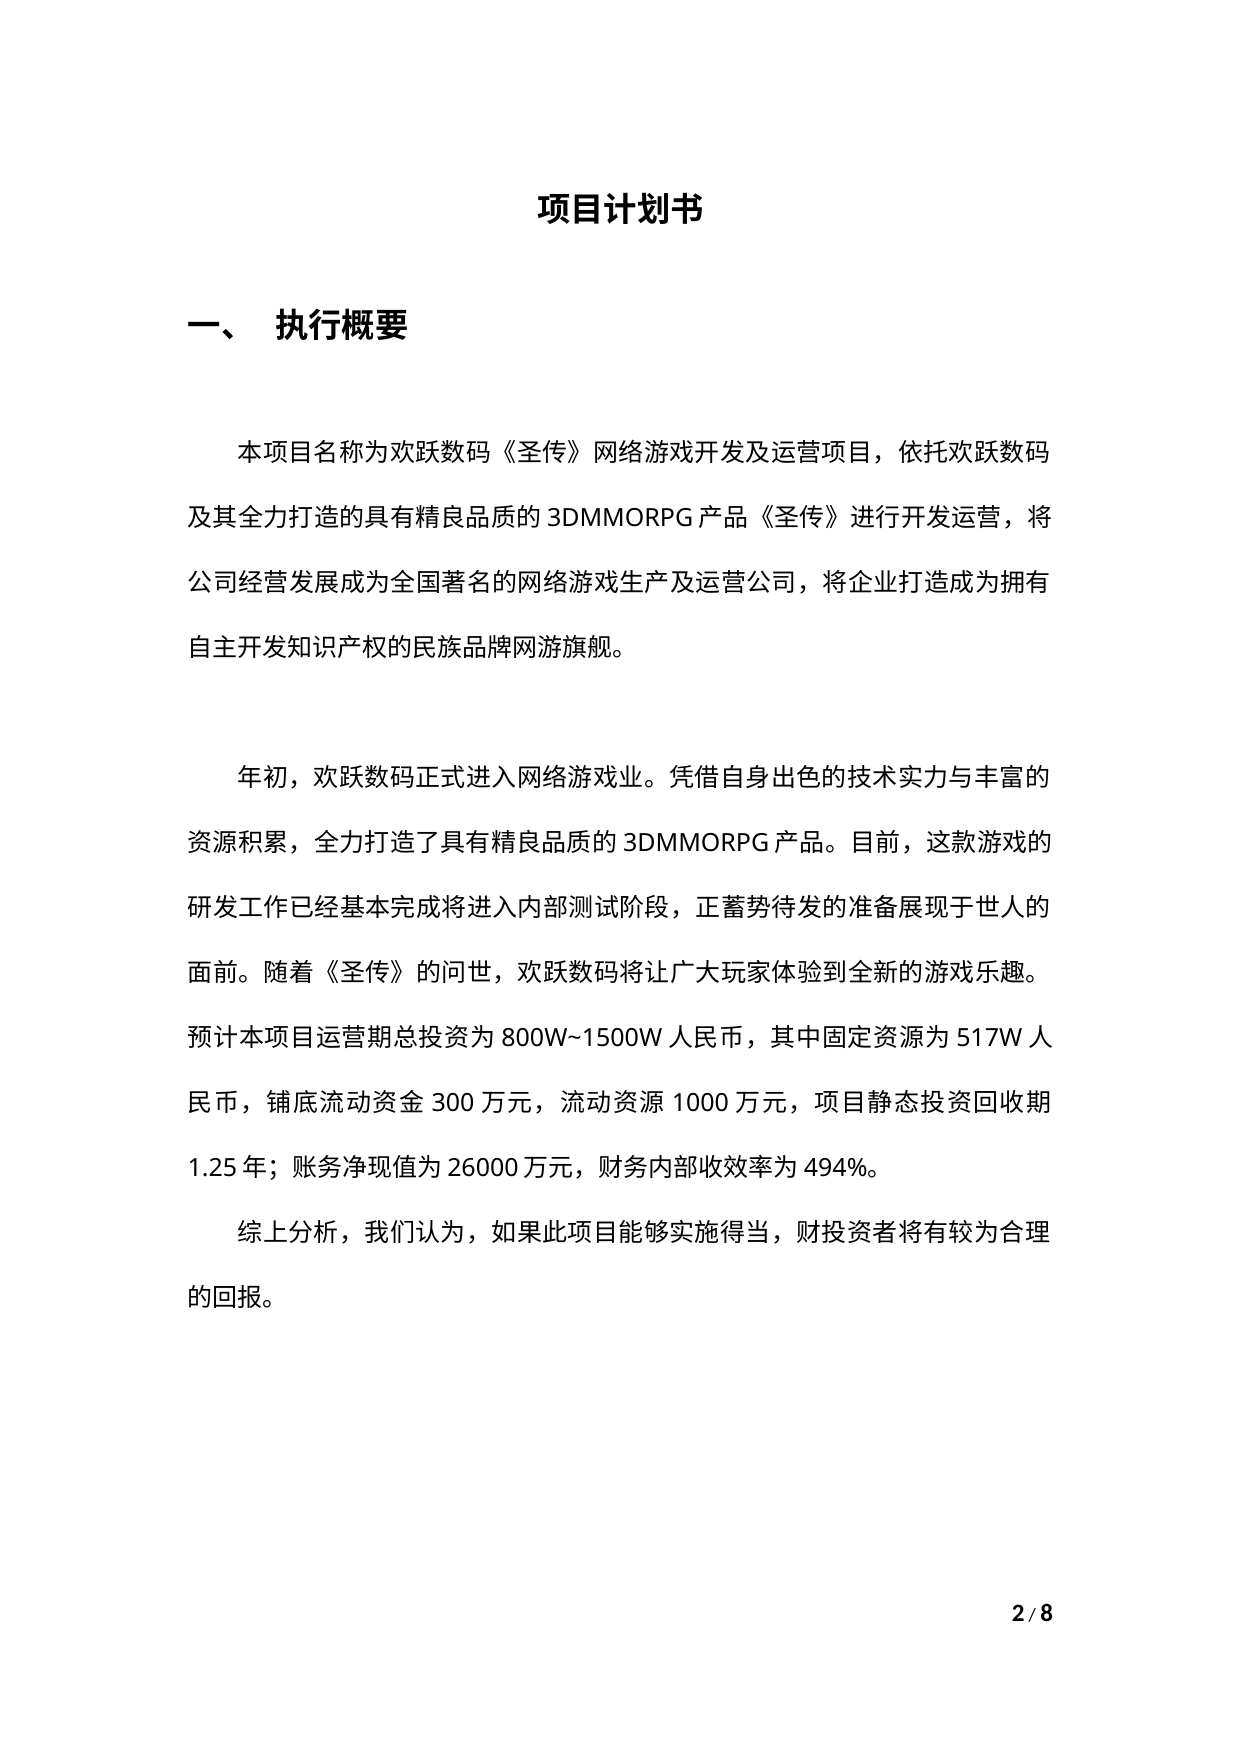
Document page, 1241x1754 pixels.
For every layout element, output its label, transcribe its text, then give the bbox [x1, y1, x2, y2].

text 本项目名称为欢跃数码《圣传》网络游戏开发及运营项目，依托欢跃数码及其全力打造的具有精良品质的3DMMORPG产品《圣传》进行开发运营，将公司经营发展成为全国著名的网络游戏生产及运营公司，将企业打造成为拥有自主开发知识产权的民族品牌网游旗舰。 [187, 418, 1053, 678]
text 年初，欢跃数码正式进入网络游戏业。凭借自身出色的技术实力与丰富的资源积累，全力打造了具有精良品质的3DMMORPG产品。目前，这款游戏的研发工作已经基本完成将进入内部测试阶段，正蓄势待发的准备展现于世人的面前。随着《圣传》的问世，欢跃数码将让广大玩家体验到全新的游戏乐趣。预计本项目运营期总投资为800W~1500W人民币，其中固定资源为517W人民币，铺底流动资金300万元，流动资源1000万元，项目静态投资回收期1.25年；账务净现值为26000万元，财务内部收效率为494%。 [187, 743, 1053, 1198]
text 项目计划书 [187, 175, 1053, 240]
subtitle 执行概要 [187, 291, 1053, 356]
text 综上分析，我们认为，如果此项目能够实施得当，财投资者将有较为合理的回报。 [187, 1198, 1053, 1328]
